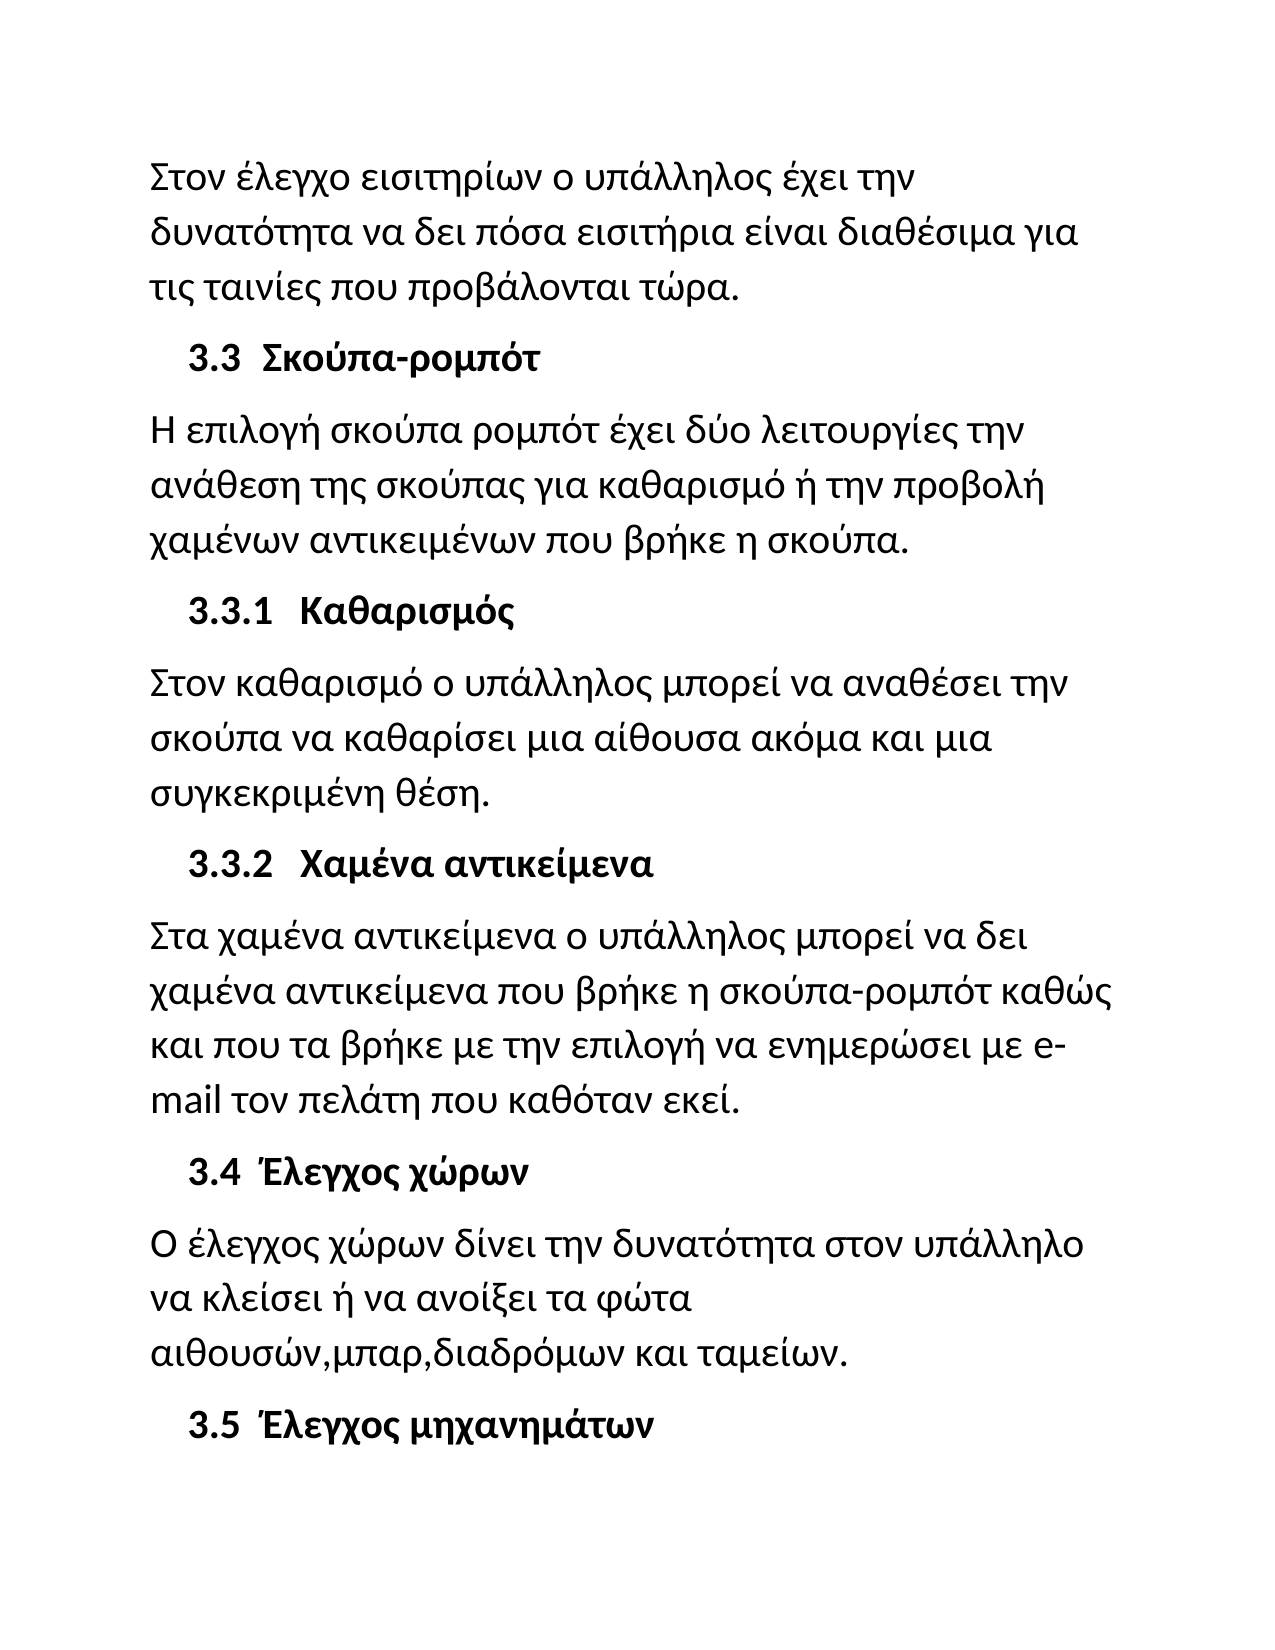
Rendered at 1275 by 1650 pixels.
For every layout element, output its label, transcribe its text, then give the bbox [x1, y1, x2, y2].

text Στα χαμένα αντικείμενα ο υπάλληλος μπορεί να δει χαμένα αντικείμενα που βρήκε η σκούπα-ρομπότ καθώς και που τα βρήκε με την επιλογή να ενημερώσει με e-mail τον πελάτη που καθόταν εκεί. [150, 909, 1125, 1124]
text Στον έλεγχο εισιτηρίων ο υπάλληλος έχει την δυνατότητα να δει πόσα εισιτήρια είναι διαθέσιμα για τις ταινίες που προβάλονται τώρα. [150, 150, 1125, 311]
list Έλεγχος μηχανημάτων [187, 1398, 1125, 1449]
list Καθαρισμός [187, 584, 1125, 635]
text Στον καθαρισμό ο υπάλληλος μπορεί να αναθέσει την σκούπα να καθαρίσει μια αίθουσα ακόμα και μια συγκεκριμένη θέση. [150, 656, 1125, 816]
text Η επιλογή σκούπα ρομπότ έχει δύο λειτουργίες την ανάθεση της σκούπας για καθαρισμό ή την προβολή χαμένων αντικειμένων που βρήκε η σκούπα. [150, 403, 1125, 563]
list Έλεγχος χώρων [187, 1145, 1125, 1196]
list Σκούπα-ρομπότ [187, 331, 1125, 382]
text Ο έλεγχος χώρων δίνει την δυνατότητα στον υπάλληλο να κλείσει ή να ανοίξει τα φώτα αιθουσών,μπαρ,διαδρόμων και ταμείων. [150, 1217, 1125, 1377]
list Χαμένα αντικείμενα [187, 837, 1125, 888]
